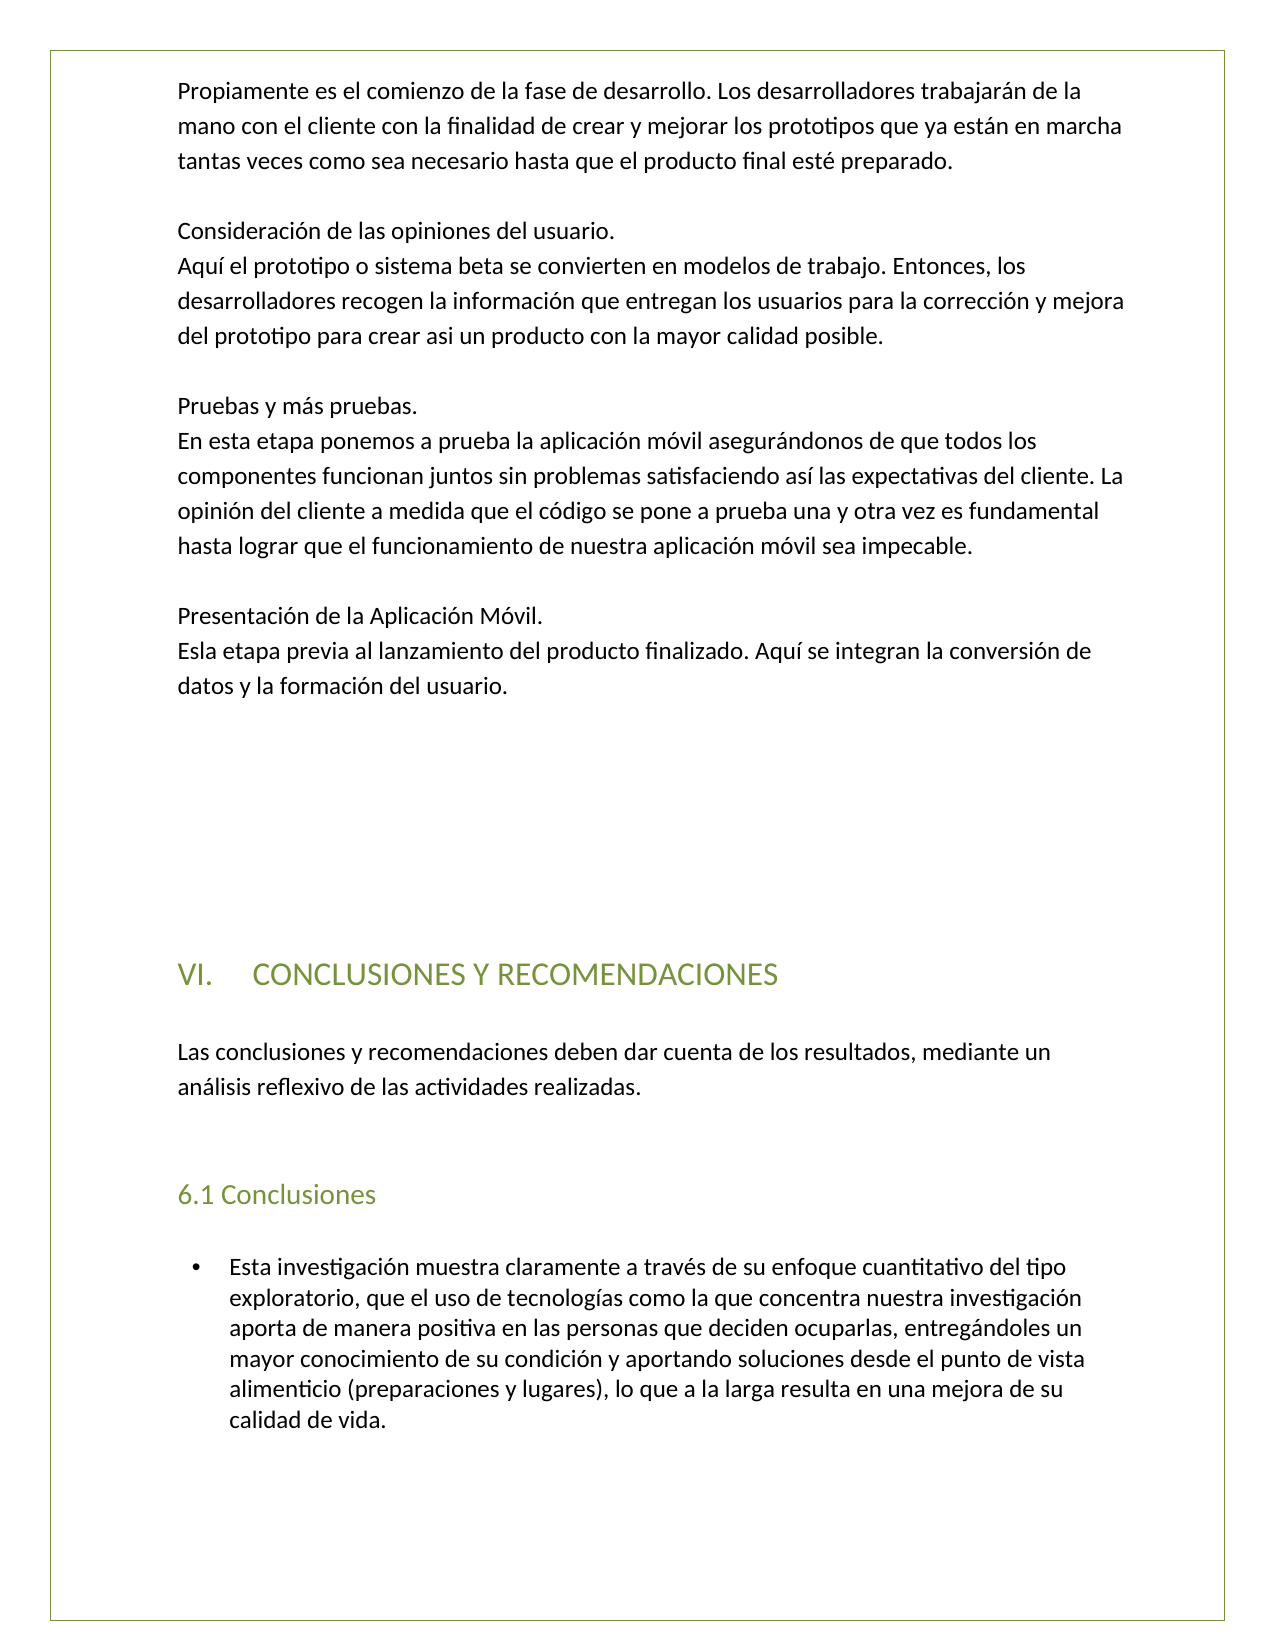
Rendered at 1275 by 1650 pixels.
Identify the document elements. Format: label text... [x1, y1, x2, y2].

text Presentación de la Aplicación Móvil. [177, 600, 1131, 631]
text Pruebas y más pruebas. [177, 390, 1131, 421]
text Esla etapa previa al lanzamiento del producto finalizado. Aquí se integran la conversión de datos y la formación del usuario. [177, 635, 1131, 701]
text Consideración de las opiniones del usuario. [177, 215, 1131, 246]
subtitle CONCLUSIONES Y RECOMENDACIONES [177, 953, 1131, 994]
text Las conclusiones y recomendaciones deben dar cuenta de los resultados, mediante un análisis reflexivo de las actividades realizadas. [177, 1036, 1095, 1101]
text Aquí el prototipo o sistema beta se convierten en modelos de trabajo. Entonces, los desarrolladores recogen la información que entregan los usuarios para la corrección y mejora del prototipo para crear asi un producto con la mayor calidad posible. [177, 250, 1131, 351]
subtitle Conclusiones [177, 1176, 1131, 1212]
text En esta etapa ponemos a prueba la aplicación móvil asegurándonos de que todos los componentes funcionan juntos sin problemas satisfaciendo así las expectativas del cliente. La opinión del cliente a medida que el código se pone a prueba una y otra vez es fundamental hasta lograr que el funcionamiento de nuestra aplicación móvil sea impecable. [177, 425, 1131, 561]
text Propiamente es el comienzo de la fase de desarrollo. Los desarrolladores trabajarán de la mano con el cliente con la finalidad de crear y mejorar los prototipos que ya están en marcha tantas veces como sea necesario hasta que el producto final esté preparado. [177, 75, 1131, 176]
list Esta investigación muestra claramente a través de su enfoque cuantitativo del tipo exploratorio, que el uso de tecnologías como la que concentra nuestra investigación aporta de manera positiva en las personas que deciden ocuparlas, entregándoles un mayor conocimiento de su condición y aportando soluciones desde el punto de vista alimenticio (preparaciones y lugares), lo que a la larga resulta en una mejora de su calidad de vida. [192, 1251, 1131, 1434]
